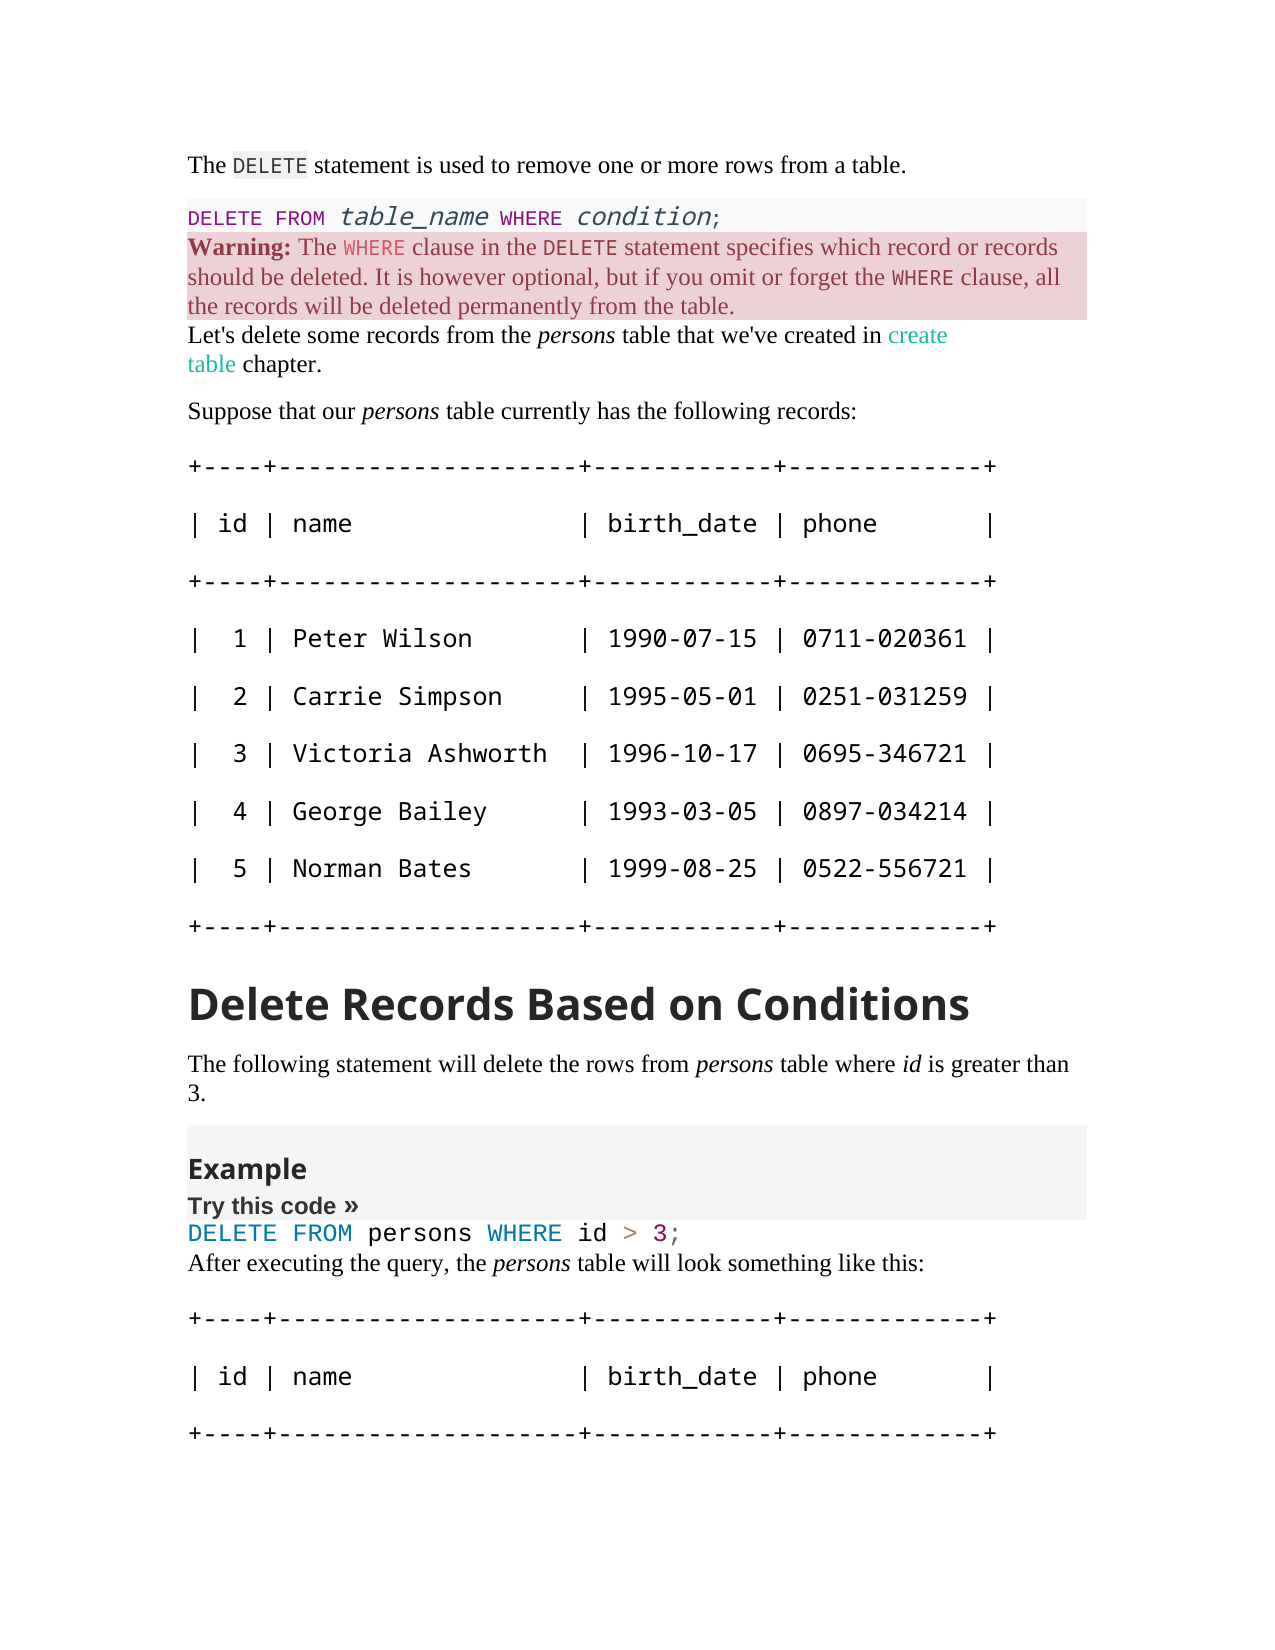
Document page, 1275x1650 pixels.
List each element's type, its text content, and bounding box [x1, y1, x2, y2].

text Delete Records Based on Conditions [187, 974, 1087, 1033]
text After executing the query, the persons table will look something like this: [187, 1248, 1087, 1277]
text DELETE FROM table_name WHERE condition; [187, 198, 1087, 232]
text Let's delete some records from the persons table that we've created in create table chapter. [187, 320, 1087, 377]
text +----+--------------------+------------+-------------+ [187, 563, 1087, 597]
text | 1 | Peter Wilson | 1990-07-15 | 0711-020361 | [187, 621, 1087, 655]
text | 4 | George Bailey | 1993-03-05 | 0897-034214 | [187, 793, 1087, 827]
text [187, 1301, 1087, 1335]
text Warning: The WHERE clause in the DELETE statement specifies which record or records should be deleted. It is however optional, but if you omit or forget the WHERE clause, all the records will be deleted permanently from the table. [187, 232, 1087, 320]
text | 2 | Carrie Simpson | 1995-05-01 | 0251-031259 | [187, 678, 1087, 712]
text The following statement will delete the rows from persons table where id is greater than 3. [187, 1049, 1087, 1106]
text | id | name | birth_date | phone | [187, 506, 1087, 540]
text DELETE FROM persons WHERE id > 3; [187, 1220, 1087, 1248]
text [187, 1416, 1087, 1450]
text | id | name | birth_date | phone | [187, 1358, 1087, 1392]
text Suppose that our persons table currently has the following records: [187, 396, 1087, 425]
text | 5 | Norman Bates | 1999-08-25 | 0522-556721 | [187, 851, 1087, 885]
text Try this code » [187, 1188, 1087, 1220]
text Example [187, 1125, 1087, 1188]
text +----+--------------------+------------+-------------+ [187, 908, 1087, 942]
text +----+--------------------+------------+-------------+ [187, 448, 1087, 482]
text | 3 | Victoria Ashworth | 1996-10-17 | 0695-346721 | [187, 736, 1087, 770]
text The DELETE statement is used to remove one or more rows from a table. [187, 150, 1087, 179]
